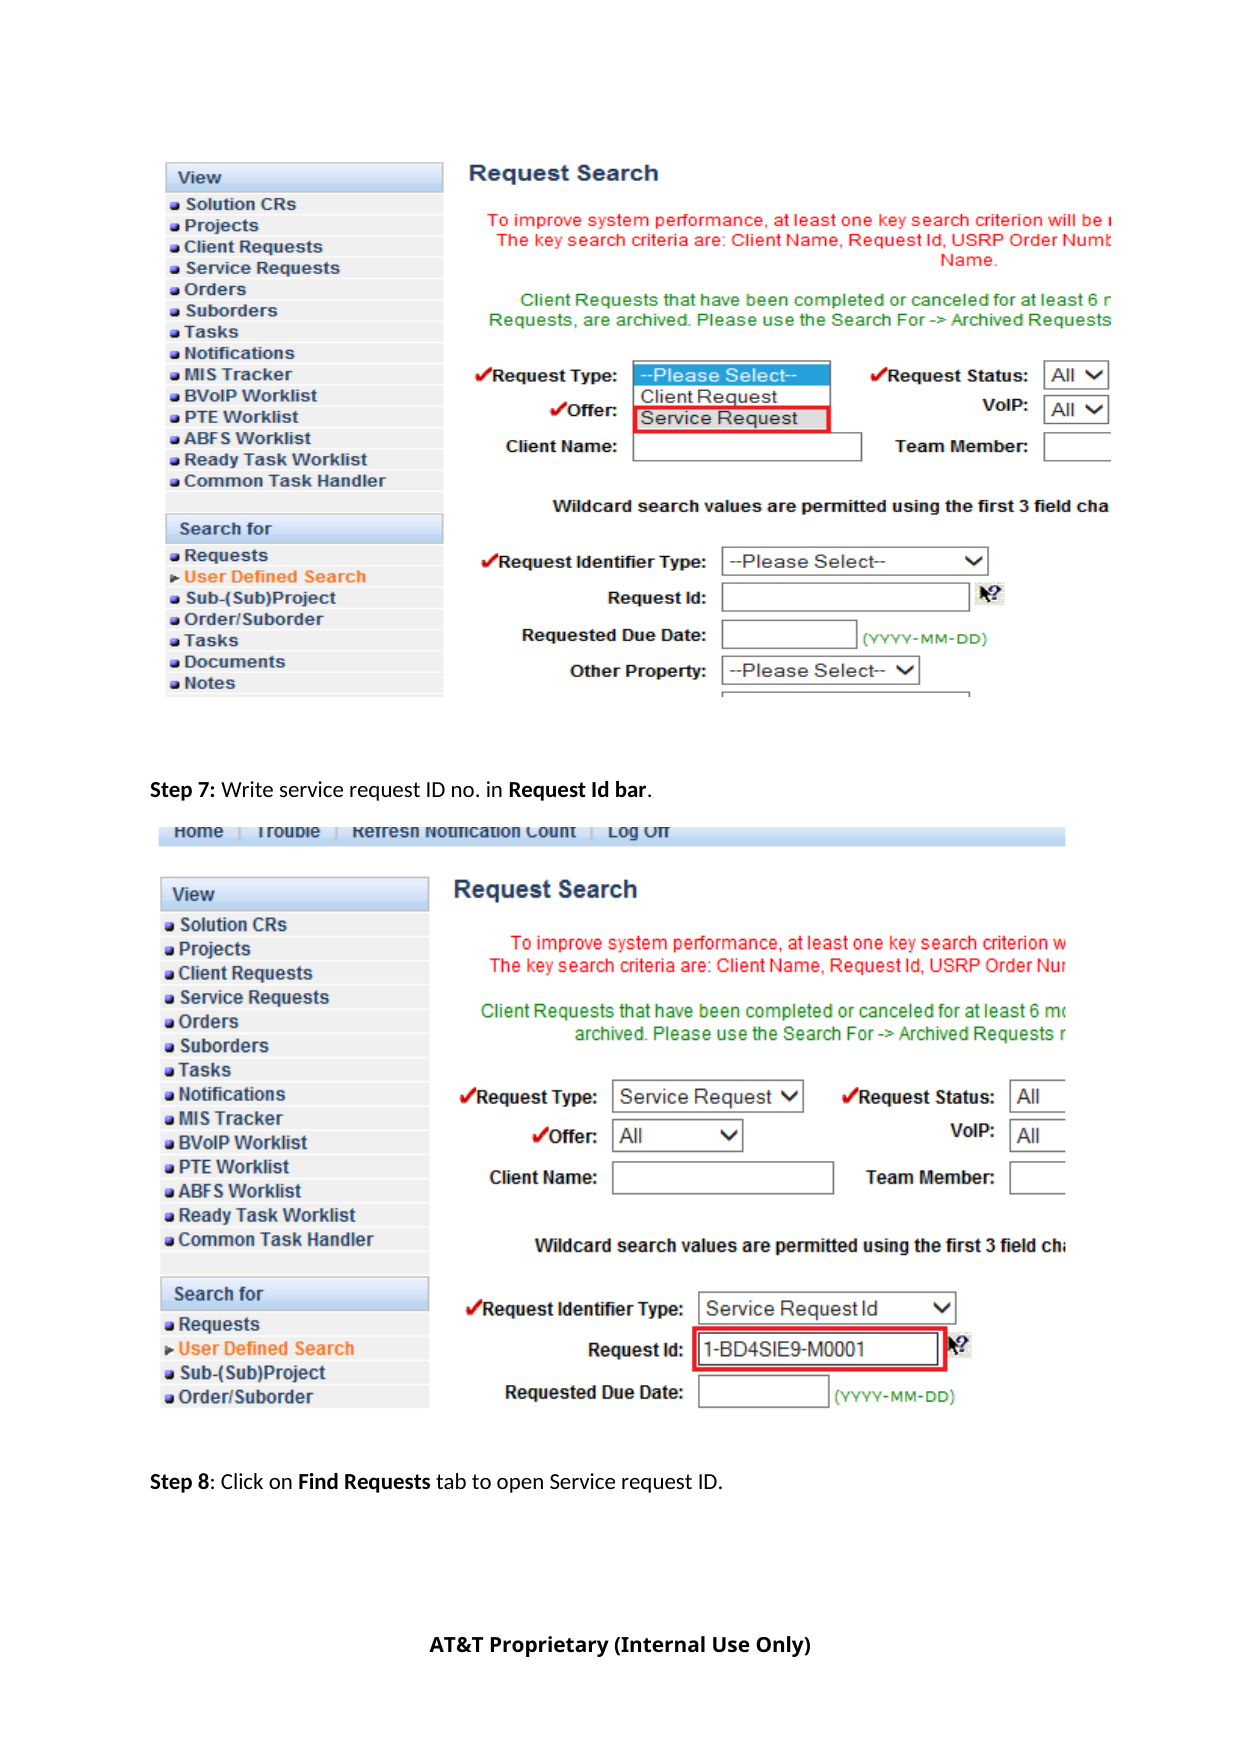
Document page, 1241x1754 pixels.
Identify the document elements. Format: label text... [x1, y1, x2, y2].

picture [150, 827, 1125, 1443]
picture [150, 150, 1111, 697]
text Step 8: Click on Find Requests tab to open Service request ID. [150, 1467, 1090, 1495]
text Step 7: Write service request ID no. in Request Id bar. [150, 775, 1090, 803]
